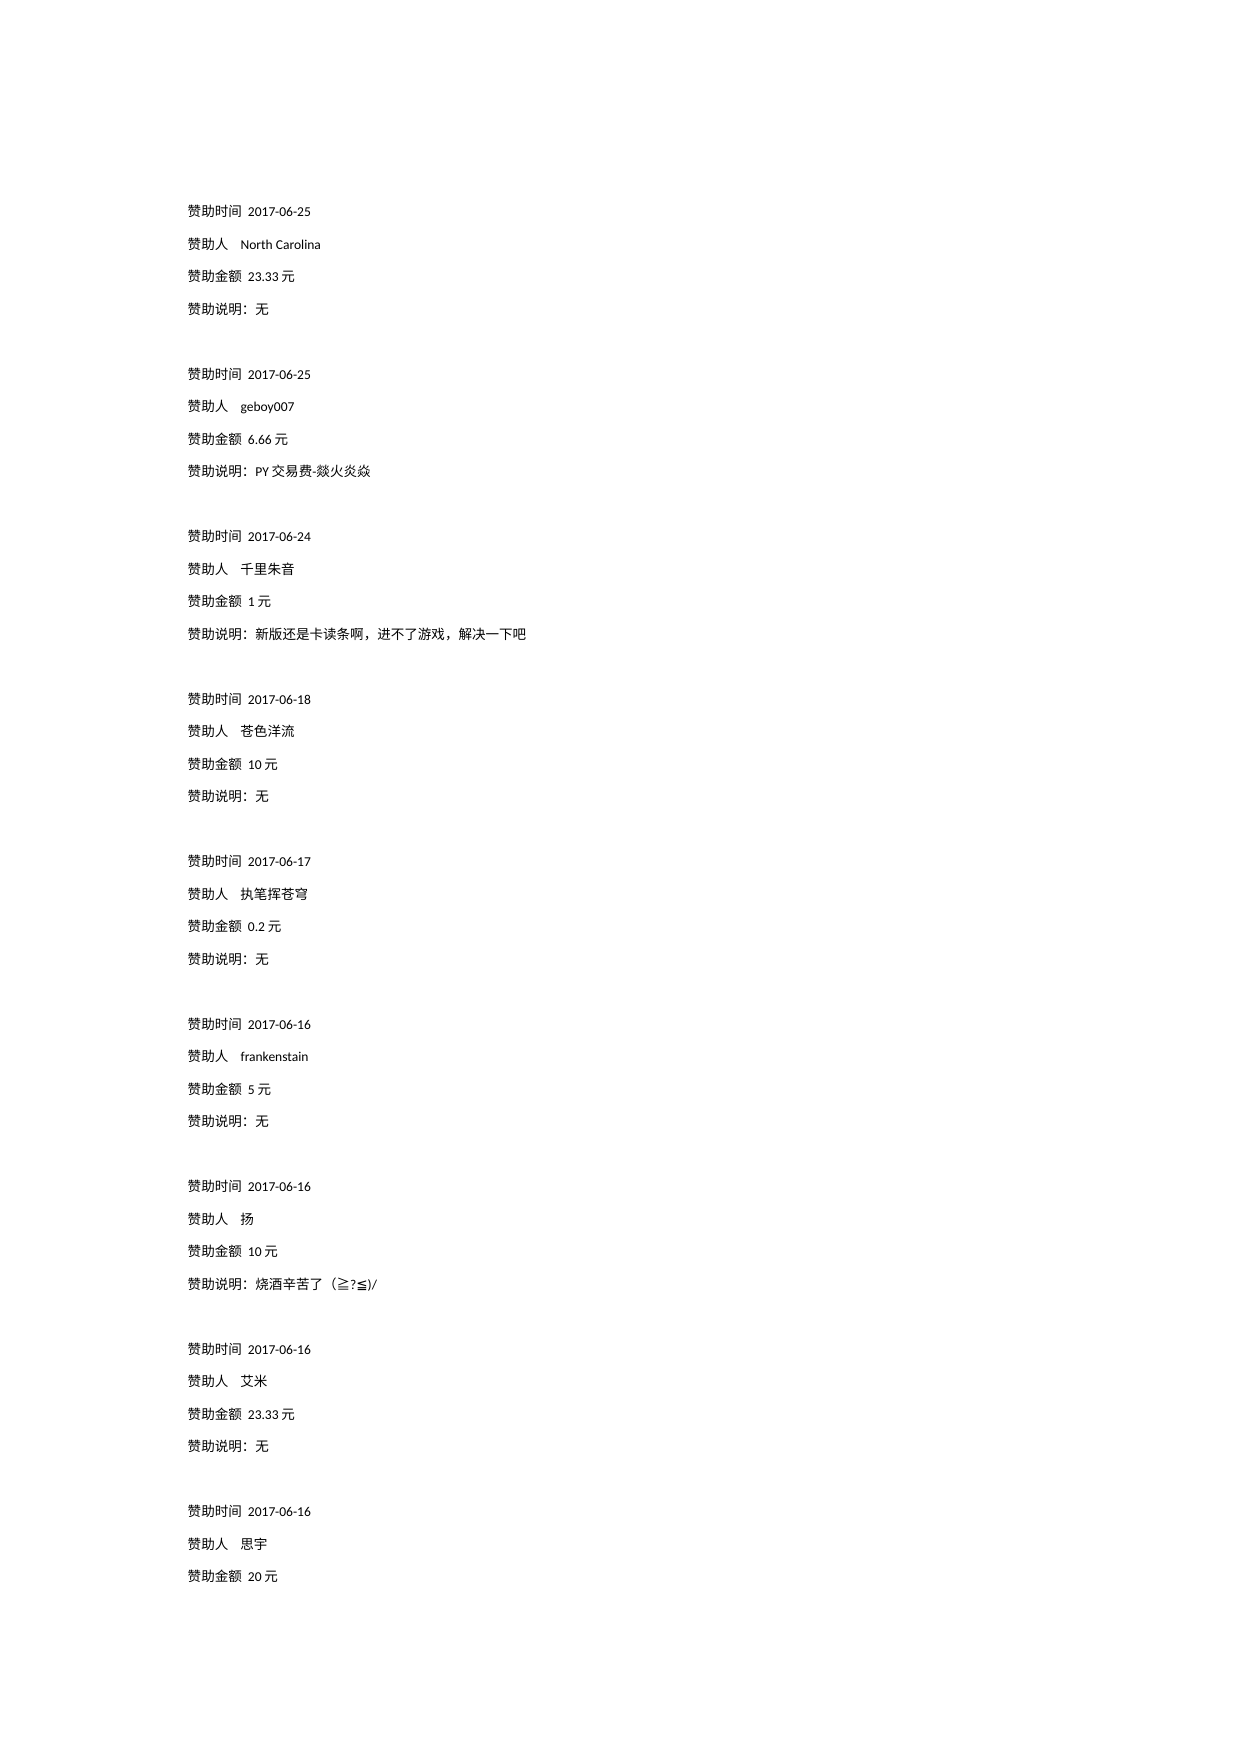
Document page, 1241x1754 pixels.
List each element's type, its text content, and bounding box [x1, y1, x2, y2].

text 赞助说明：新版还是卡读条啊，进不了游戏，解决一下吧 [187, 617, 1053, 649]
text 赞助说明：无 [187, 1429, 1053, 1462]
text 赞助金额 5元 [187, 1072, 1053, 1104]
text 赞助说明：无 [187, 1104, 1053, 1137]
text 赞助金额 10元 [187, 747, 1053, 779]
text 赞助时间 2017-06-18 [187, 682, 1053, 714]
text 赞助人 执笔挥苍穹 [187, 877, 1053, 909]
text 赞助说明：无 [187, 292, 1053, 324]
text 赞助人 苍色洋流 [187, 714, 1053, 747]
text 赞助时间 2017-06-24 [187, 519, 1053, 552]
text 赞助人 geboy007 [187, 389, 1053, 422]
text 赞助金额 10元 [187, 1234, 1053, 1267]
text 赞助时间 2017-06-16 [187, 1494, 1053, 1527]
text 赞助金额 0.2元 [187, 909, 1053, 942]
text 赞助金额 6.66元 [187, 422, 1053, 454]
text 赞助金额 23.33元 [187, 1397, 1053, 1429]
text 赞助人 思宇 [187, 1527, 1053, 1559]
text 赞助人 千里朱音 [187, 552, 1053, 584]
text 赞助人 frankenstain [187, 1039, 1053, 1072]
text 赞助时间 2017-06-16 [187, 1007, 1053, 1039]
text 赞助说明：无 [187, 779, 1053, 812]
text 赞助人 North Carolina [187, 227, 1053, 259]
text 赞助时间 2017-06-16 [187, 1169, 1053, 1202]
text 赞助时间 2017-06-25 [187, 194, 1053, 227]
text 赞助金额 23.33元 [187, 259, 1053, 292]
text 赞助说明：PY交易费-燚火炎焱 [187, 454, 1053, 487]
text 赞助时间 2017-06-25 [187, 357, 1053, 389]
text 赞助金额 1元 [187, 584, 1053, 617]
text 赞助金额 20元 [187, 1559, 1053, 1592]
text 赞助时间 2017-06-17 [187, 844, 1053, 877]
text 赞助人 艾米 [187, 1364, 1053, 1397]
text 赞助说明：烧酒辛苦了（≧?≦)/ [187, 1267, 1053, 1299]
text 赞助说明：无 [187, 942, 1053, 974]
text 赞助时间 2017-06-16 [187, 1332, 1053, 1364]
text 赞助人 扬 [187, 1202, 1053, 1234]
